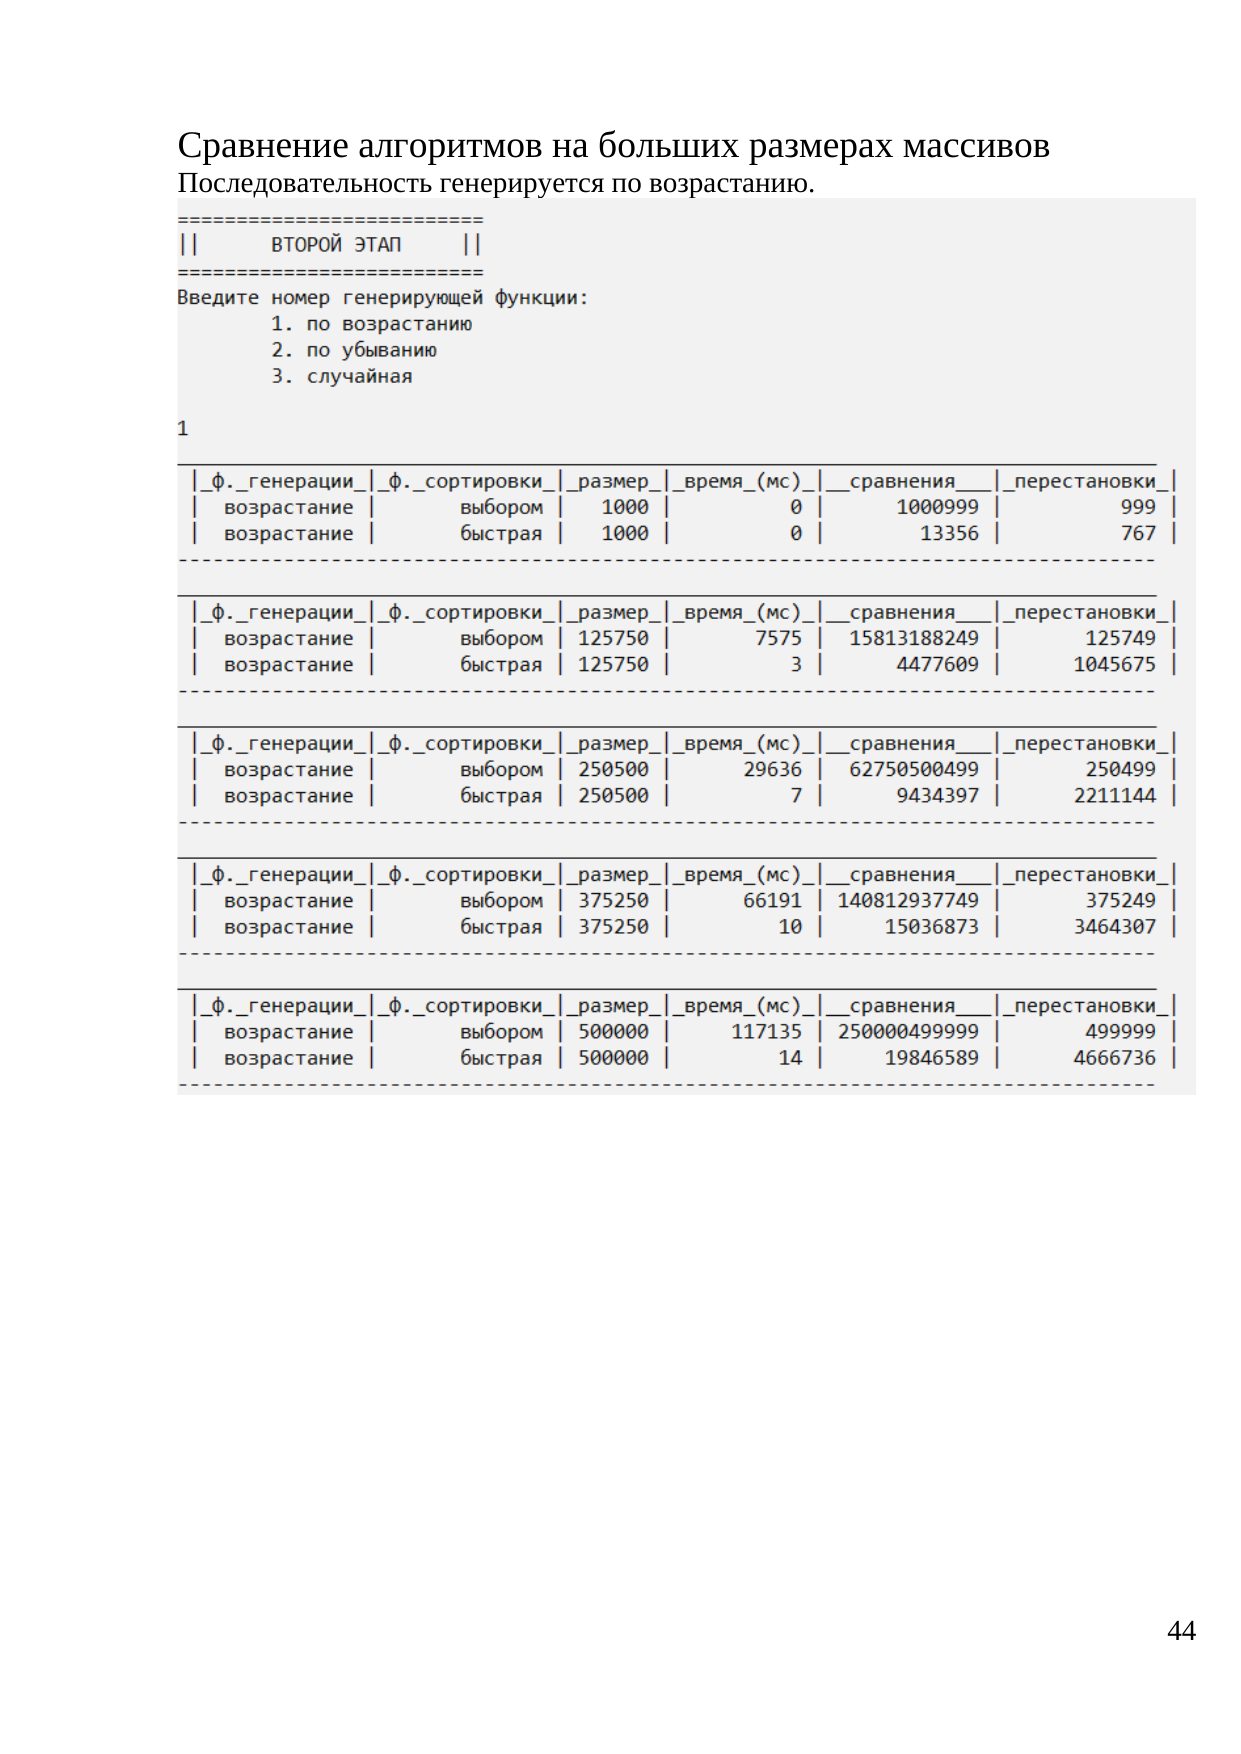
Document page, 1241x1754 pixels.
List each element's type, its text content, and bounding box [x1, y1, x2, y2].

text Последовательность генерируется по возрастанию. [177, 165, 1196, 198]
picture [177, 198, 1197, 1095]
subtitle Сравнение алгоритмов на больших размерах массивов [177, 122, 1196, 165]
